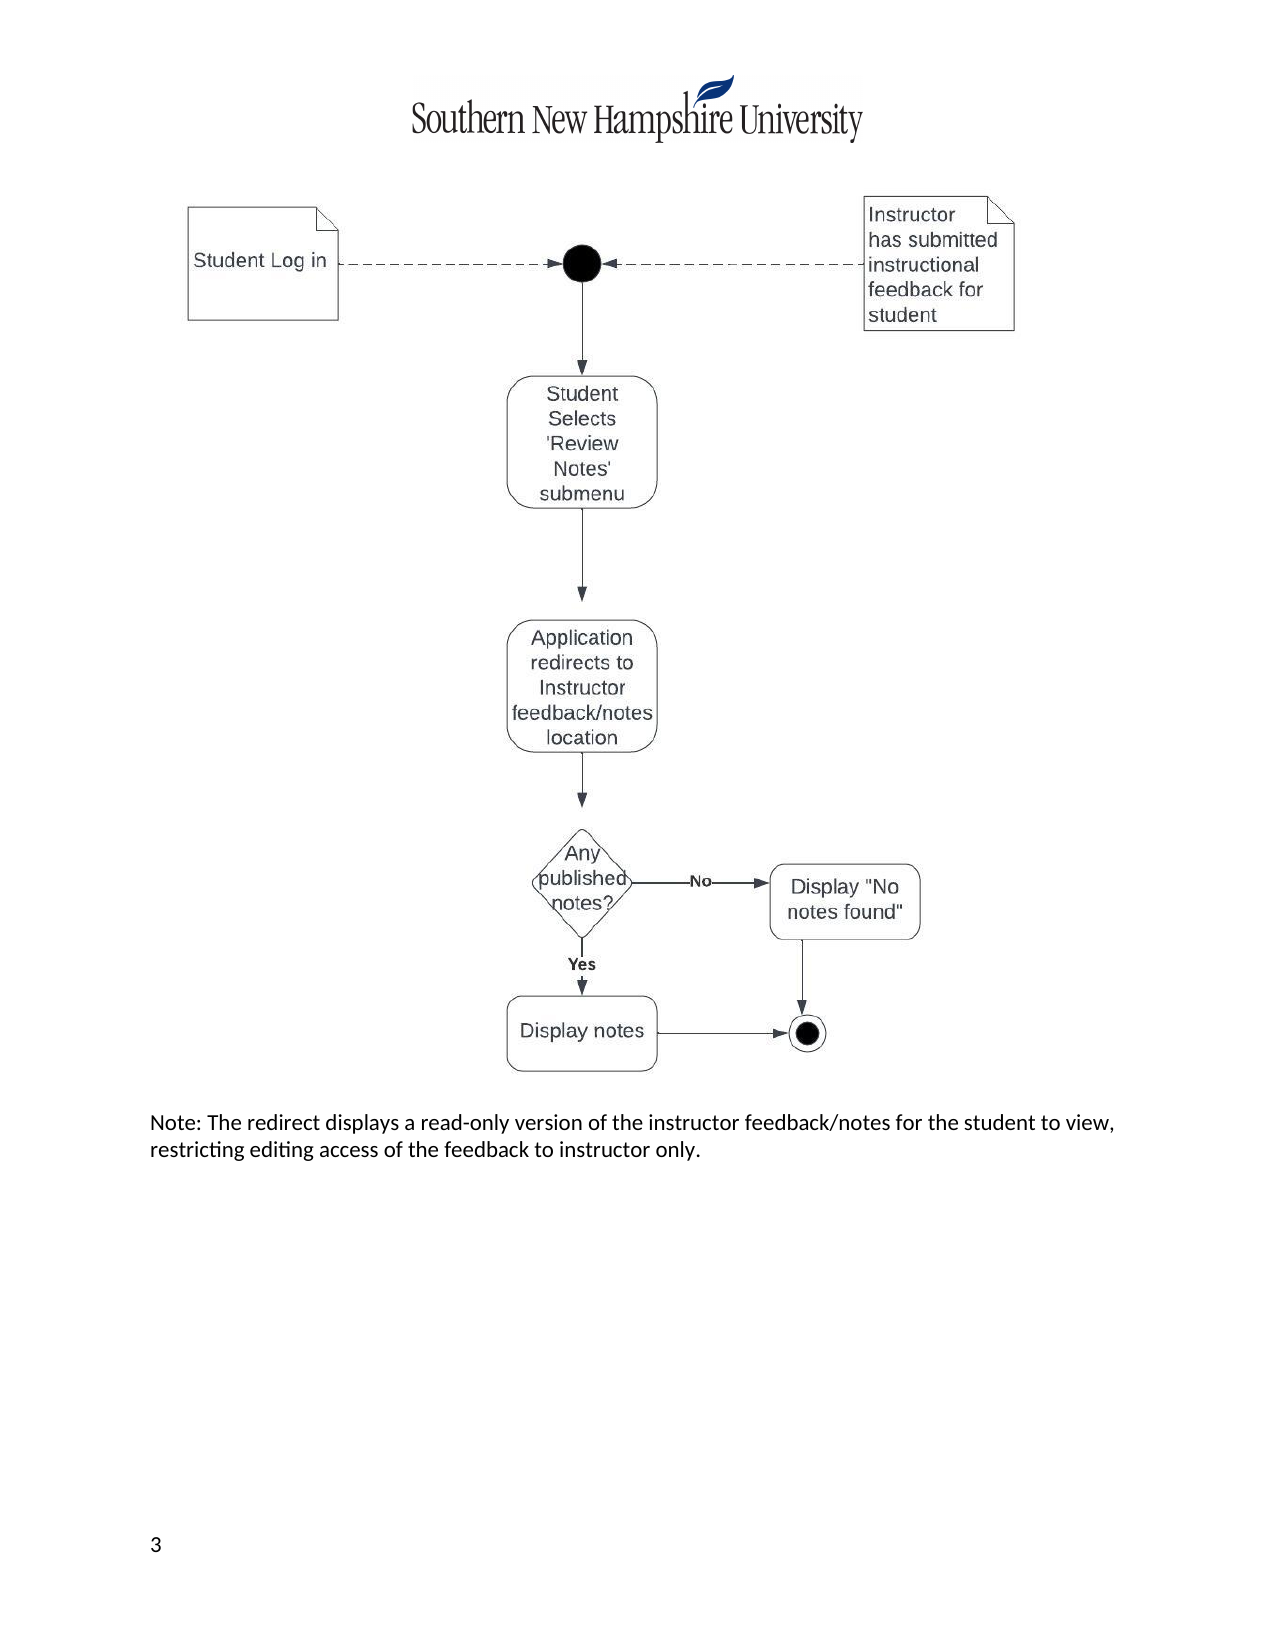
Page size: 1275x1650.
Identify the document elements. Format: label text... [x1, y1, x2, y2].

picture [150, 158, 1050, 1108]
picture [412, 75, 863, 143]
text Note: The redirect displays a read-only version of the instructor feedback/notes for the student to view, restricting editing access of the feedback to instructor only. [150, 1108, 1125, 1164]
